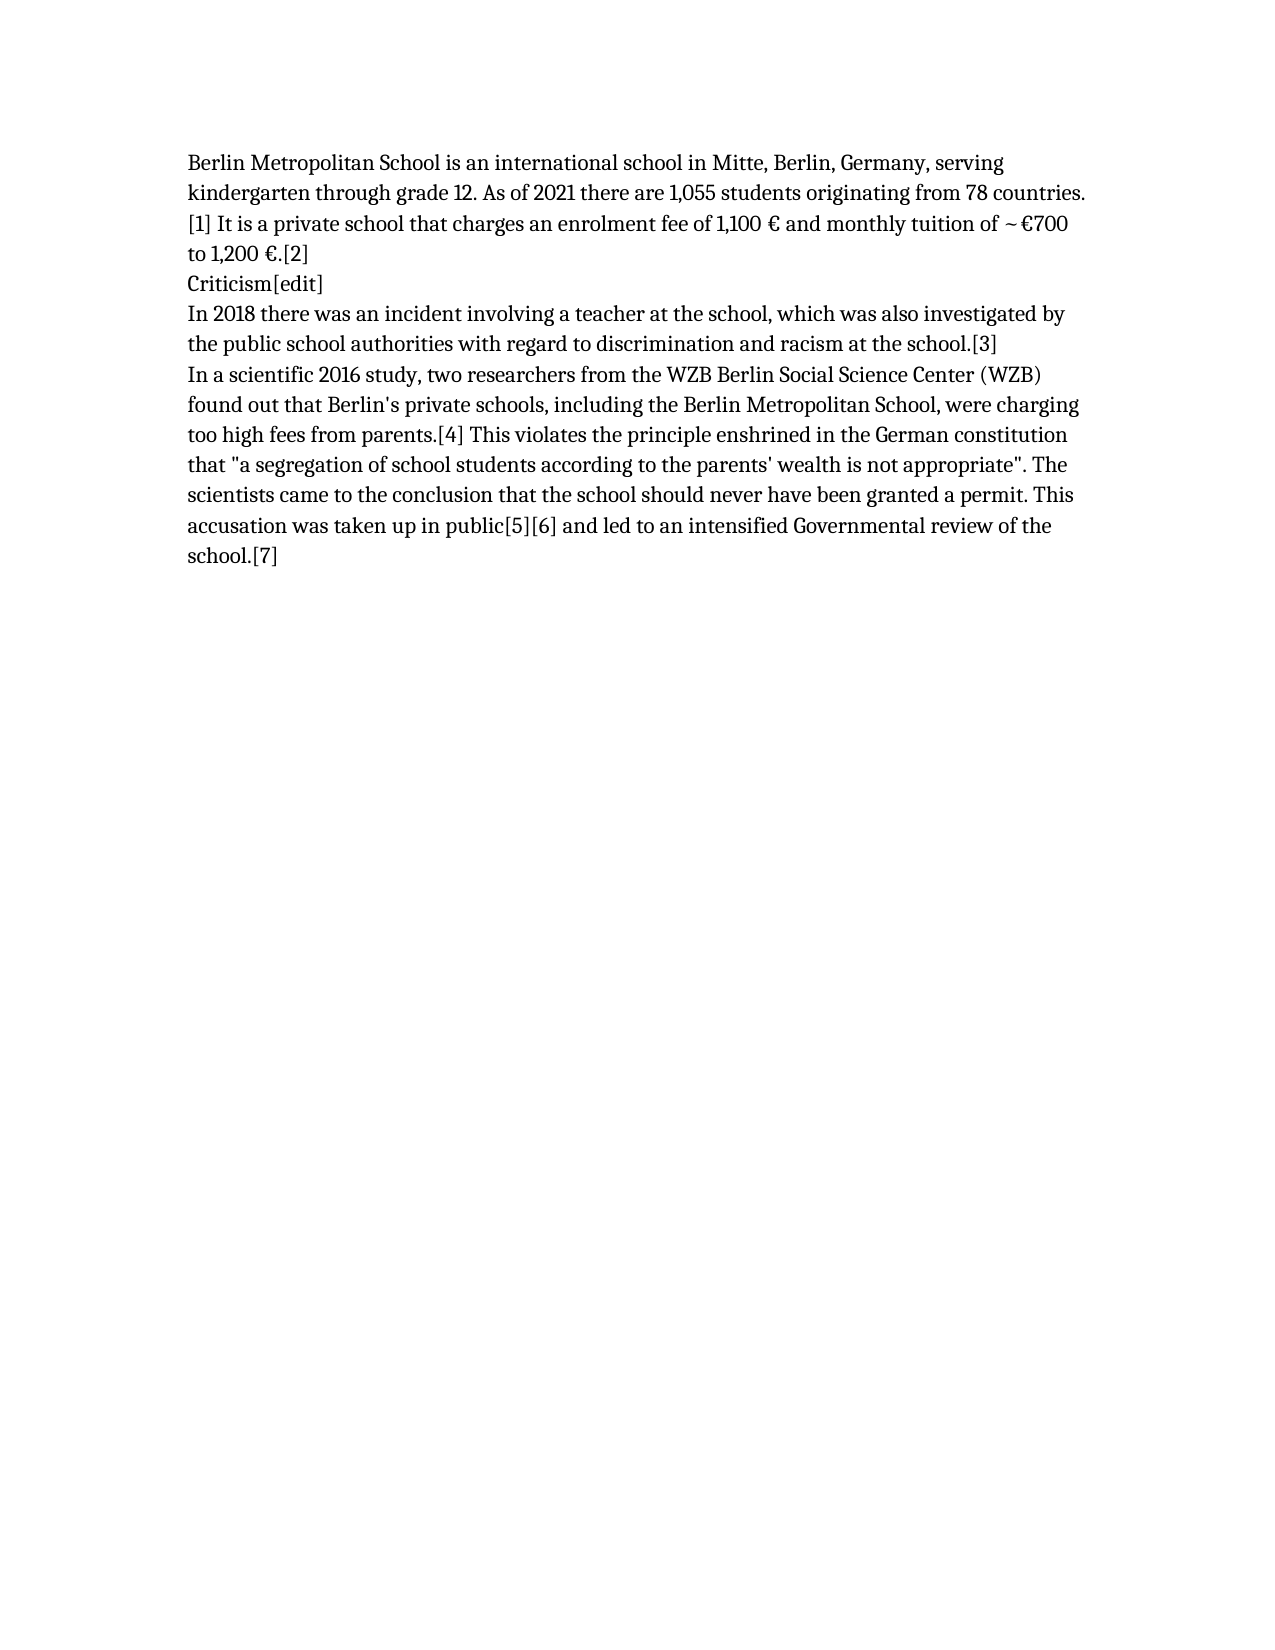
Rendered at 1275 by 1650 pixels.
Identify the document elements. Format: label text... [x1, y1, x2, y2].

text Berlin Metropolitan School is an international school in Mitte, Berlin, Germany, serving kindergarten through grade 12. As of 2021 there are 1,055 students originating from 78 countries.[1] It is a private school that charges an enrolment fee of 1,100 € and monthly tuition of ~€700 to 1,200 €.[2] Criticism[edit] In 2018 there was an incident involving a teacher at the school, which was also investigated by the public school authorities with regard to discrimination and racism at the school.[3] In a scientific 2016 study, two researchers from the WZB Berlin Social Science Center (WZB) found out that Berlin's private schools, including the Berlin Metropolitan School, were charging too high fees from parents.[4] This violates the principle enshrined in the German constitution that "a segregation of school students according to the parents' wealth is not appropriate". The scientists came to the conclusion that the school should never have been granted a permit. This accusation was taken up in public[5][6] and led to an intensified Governmental review of the school.[7] [187, 150, 1087, 569]
